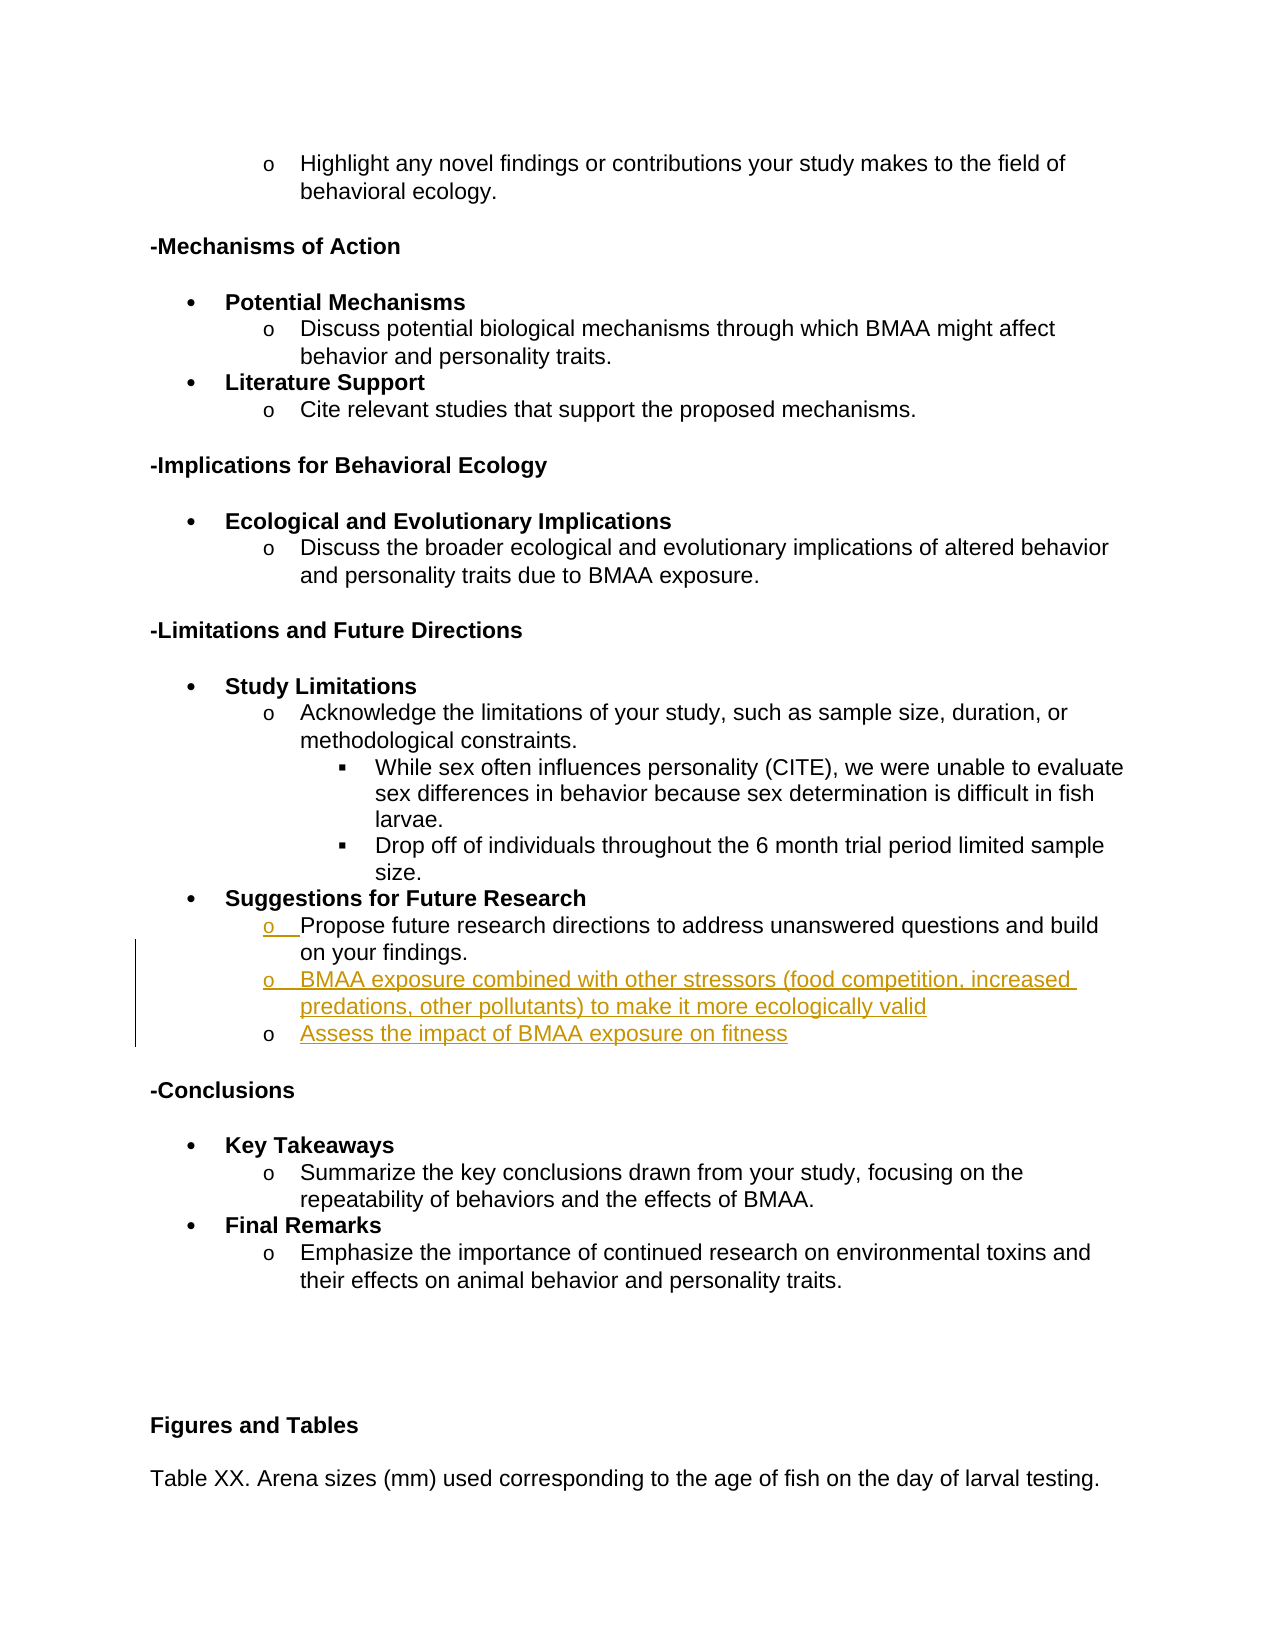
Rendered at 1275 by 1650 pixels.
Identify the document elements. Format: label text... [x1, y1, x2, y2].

list Discuss the broader ecological and evolutionary implications of altered behavior and personality traits due to BMAA exposure. [262, 534, 1125, 588]
list Highlight any novel findings or contributions your study makes to the field of behavioral ecology. [262, 150, 1125, 204]
list Ecological and Evolutionary Implications [187, 508, 1125, 534]
text -Implications for Behavioral Ecology [150, 452, 1125, 479]
list While sex often influences personality (CITE), we were unable to evaluate sex differences in behavior because sex determination is difficult in fish larvae. [337, 753, 1125, 832]
list Discuss potential biological mechanisms through which BMAA might affect behavior and personality traits. [262, 315, 1125, 369]
list Final Remarks [187, 1212, 1125, 1239]
list Study Limitations [187, 673, 1125, 699]
text Figures and Tables [150, 1412, 1125, 1439]
text -Conclusions [150, 1077, 1125, 1103]
list Potential Mechanisms [187, 289, 1125, 315]
list Literature Support [187, 369, 1125, 396]
list Summarize the key conclusions drawn from your study, focusing on the repeatability of behaviors and the effects of BMAA. [262, 1158, 1125, 1212]
list Acknowledge the limitations of your study, such as sample size, duration, or methodological constraints. [262, 699, 1125, 753]
list Cite relevant studies that support the proposed mechanisms. [262, 396, 1125, 423]
list Propose future research directions to address unanswered questions and build on your findings. [262, 912, 1125, 966]
list Suggestions for Future Research [187, 885, 1125, 912]
list Drop off of individuals throughout the 6 month trial period limited sample size. [337, 832, 1125, 885]
list Emphasize the importance of continued research on environmental toxins and their effects on animal behavior and personality traits. [262, 1239, 1125, 1293]
text -Limitations and Future Directions [150, 617, 1125, 644]
text -Mechanisms of Action [150, 233, 1125, 259]
list Key Takeaways [187, 1132, 1125, 1158]
text Table XX. Arena sizes (mm) used corresponding to the age of fish on the day of larval testing. [150, 1465, 1125, 1491]
